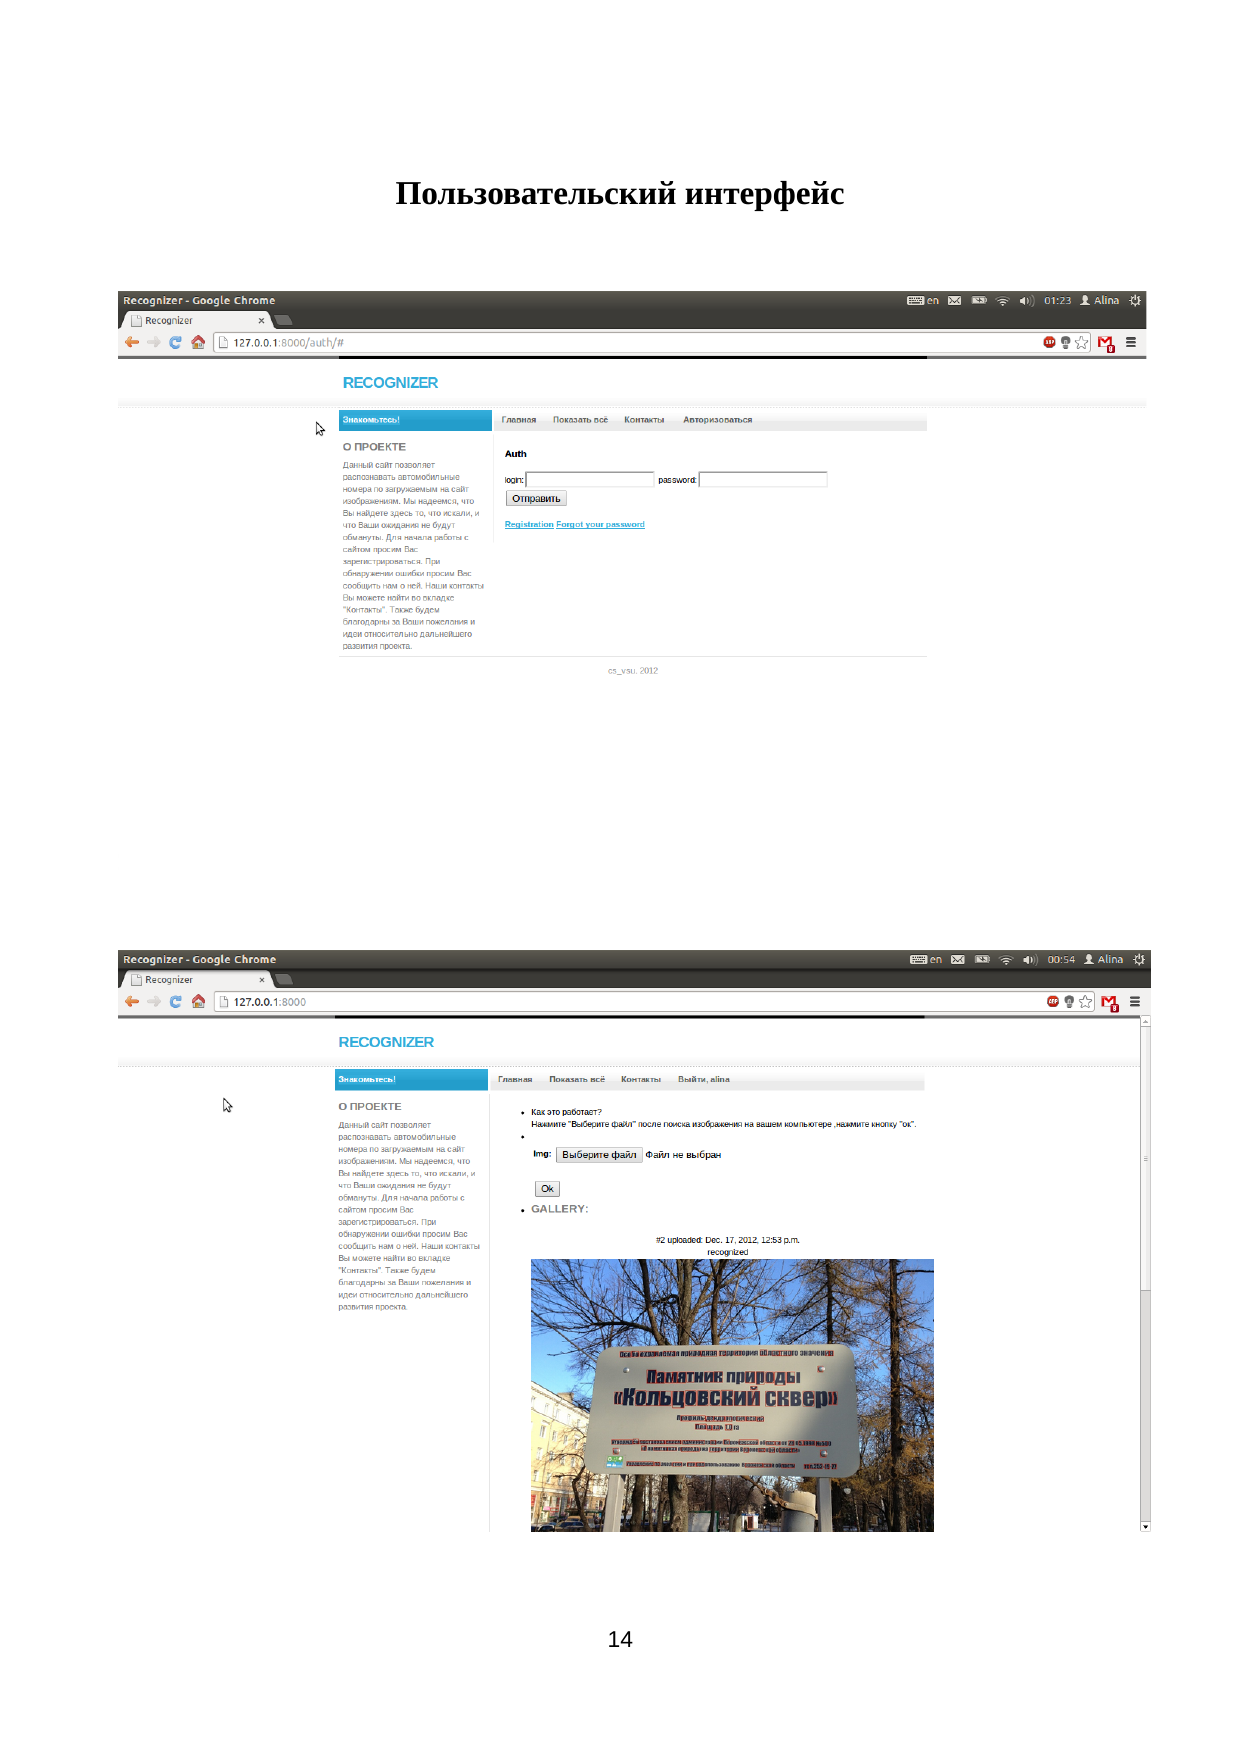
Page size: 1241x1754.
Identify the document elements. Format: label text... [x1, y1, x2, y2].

text Пользовательский интерфейс [118, 173, 1122, 212]
picture [118, 950, 1151, 1532]
picture [118, 291, 1147, 870]
